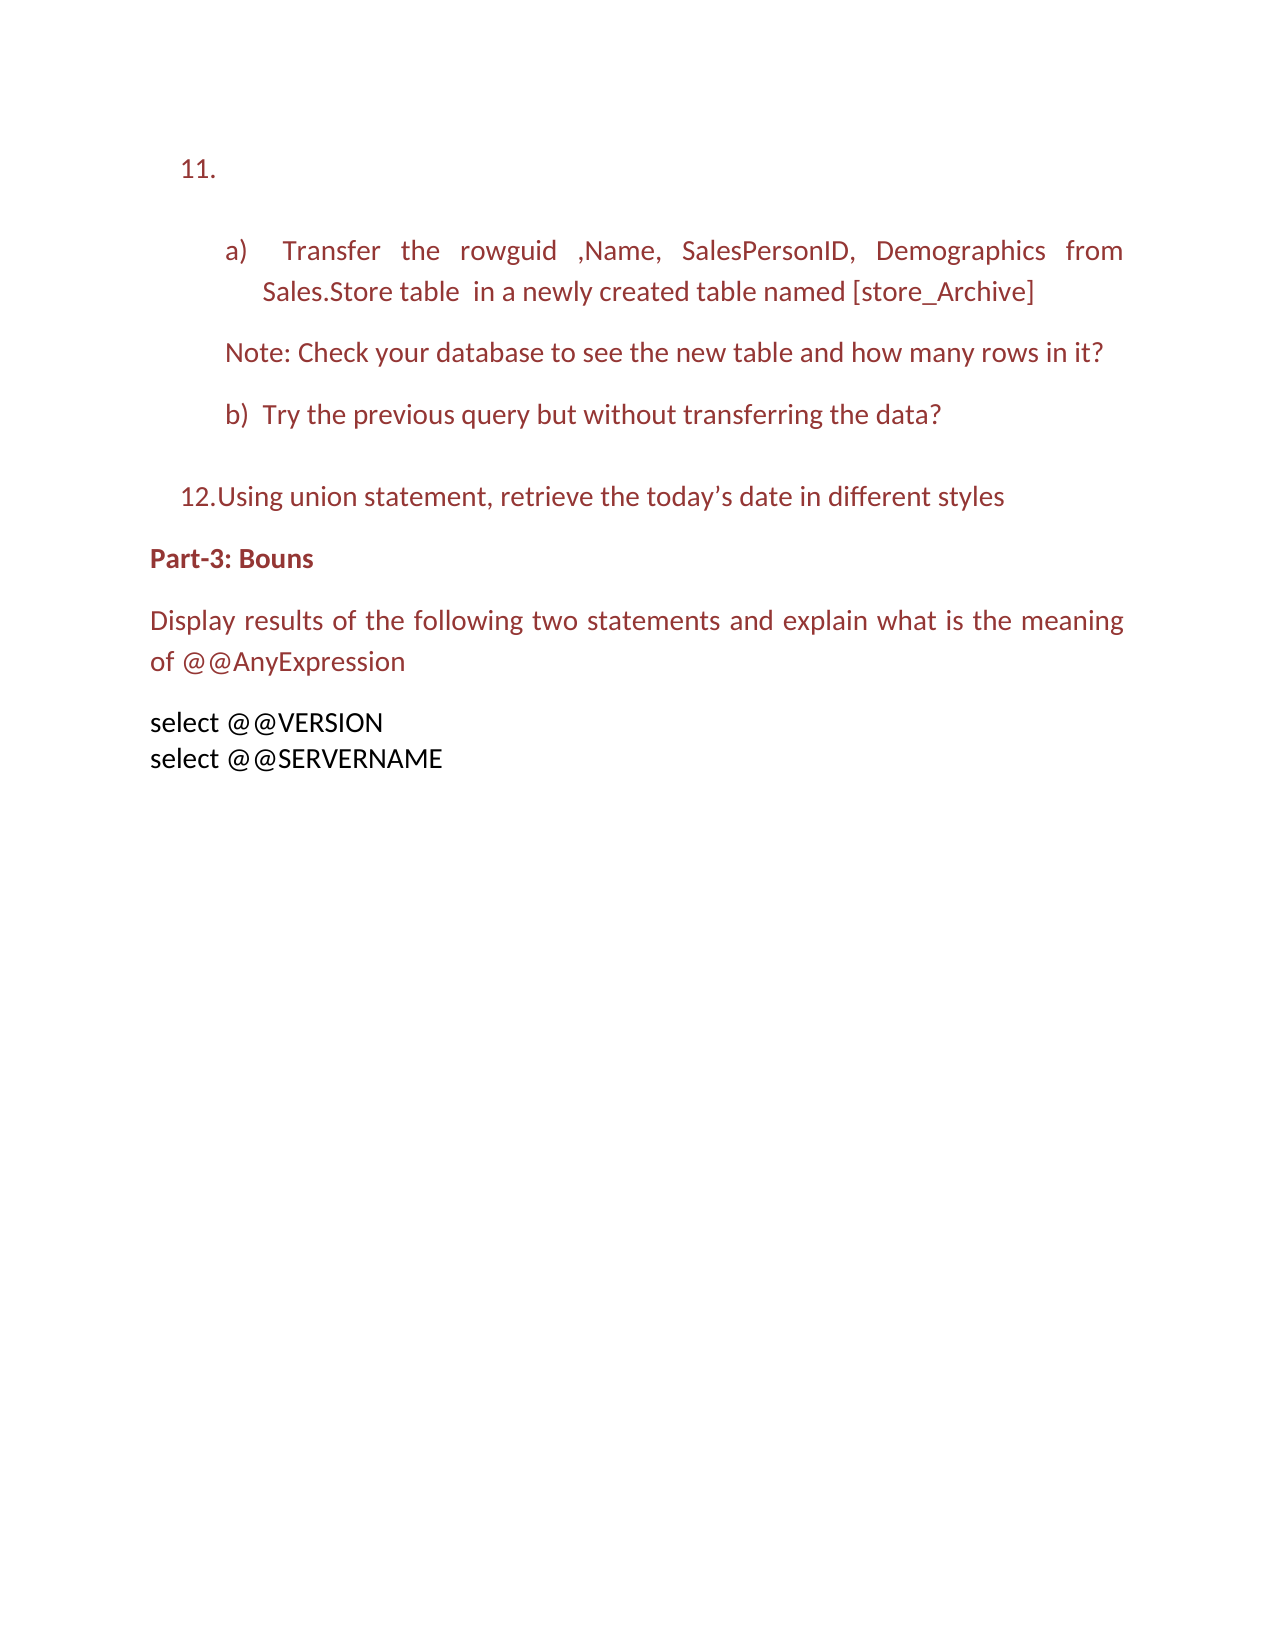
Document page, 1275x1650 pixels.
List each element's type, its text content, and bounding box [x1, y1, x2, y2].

text Display results of the following two statements and explain what is the meaning of @@AnyExpression [150, 602, 1125, 678]
list Transfer the rowguid ,Name, SalesPersonID, Demographics from Sales.Store table in a newly created table named [store_Archive] [225, 232, 1125, 308]
text Note: Check your database to see the new table and how many rows in it? [225, 334, 1125, 370]
list Using union statement, retrieve the today’s date in different styles [179, 478, 1125, 514]
text select @@VERSION [150, 704, 1125, 740]
list Try the previous query but without transferring the data? [225, 396, 1125, 432]
text Part-3: Bouns [150, 540, 1125, 576]
text select @@SERVERNAME [150, 740, 1125, 776]
